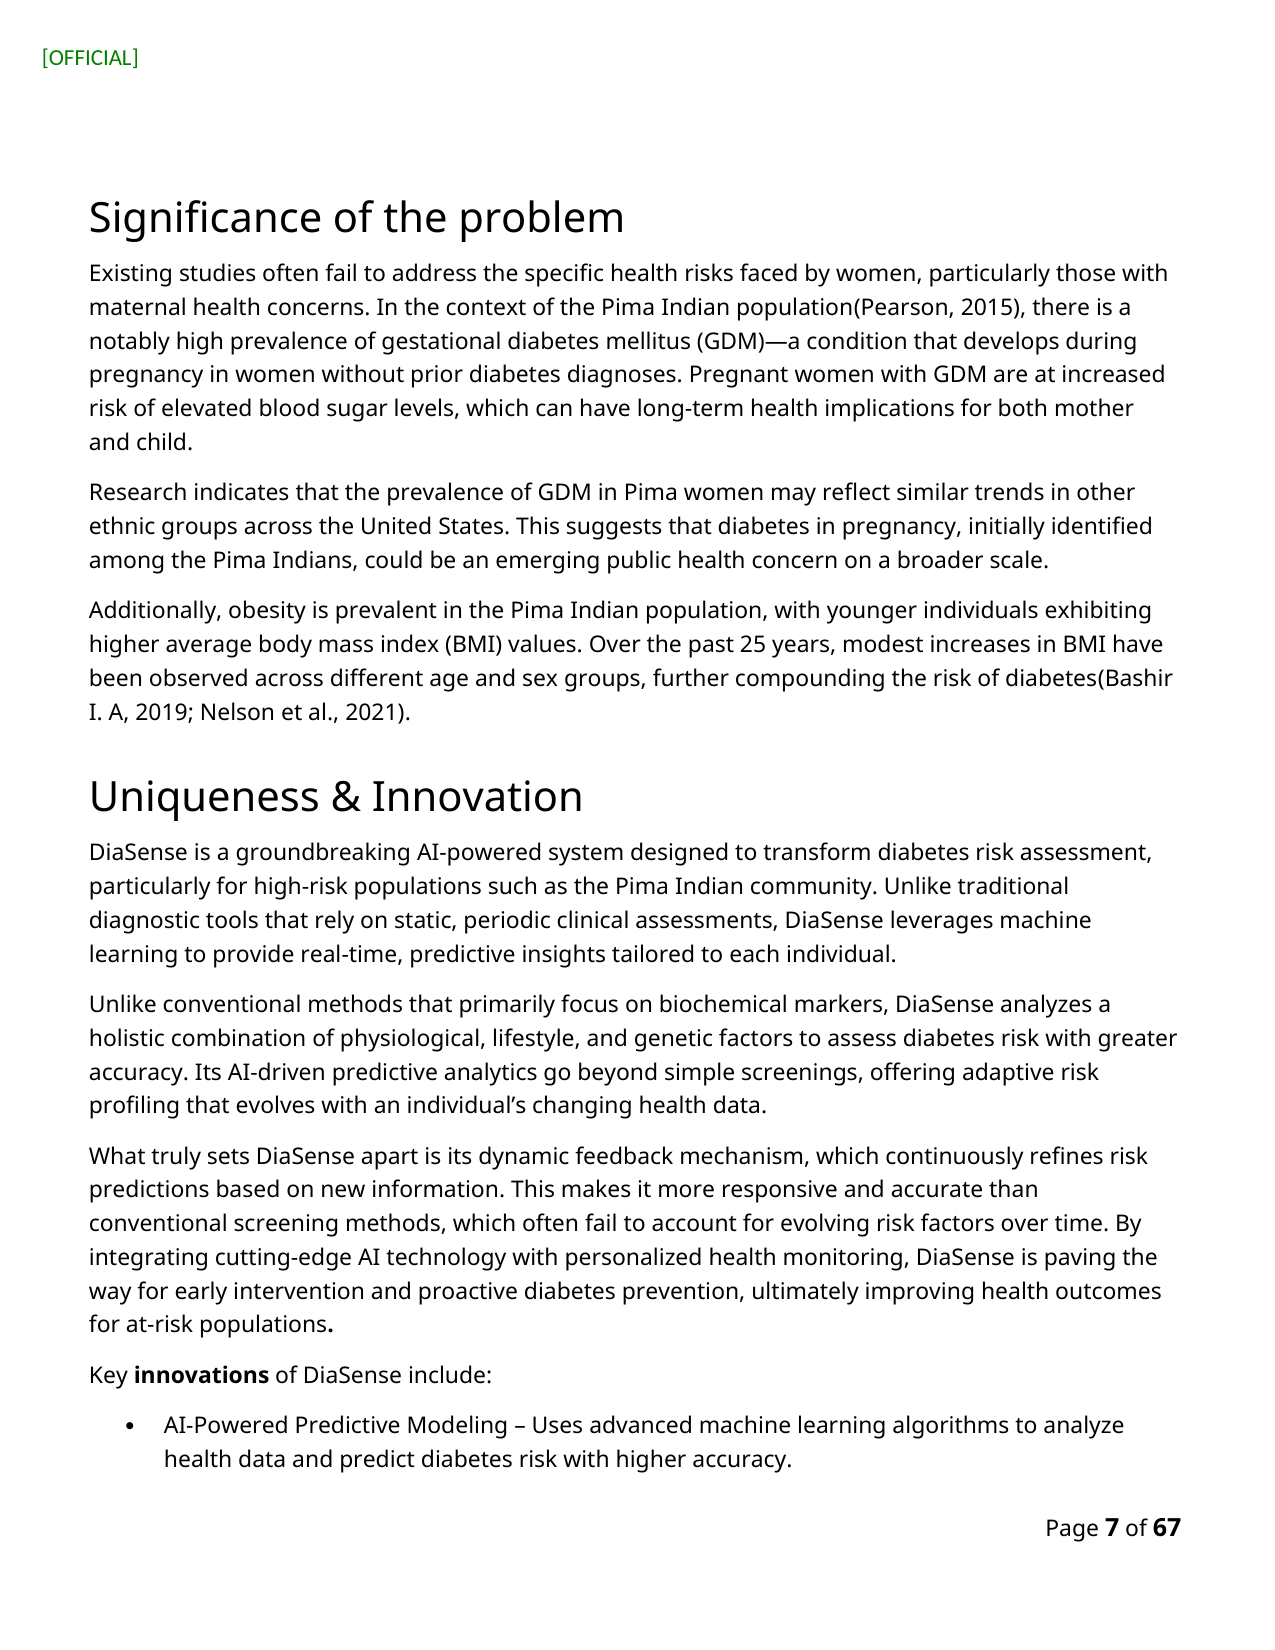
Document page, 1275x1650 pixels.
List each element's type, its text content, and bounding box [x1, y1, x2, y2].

subtitle Uniqueness & Innovation [89, 767, 1181, 823]
text Unlike conventional methods that primarily focus on biochemical markers, DiaSense analyzes a holistic combination of physiological, lifestyle, and genetic factors to assess diabetes risk with greater accuracy. Its AI-driven predictive analytics go beyond simple screenings, offering adaptive risk profiling that evolves with an individual’s changing health data. [89, 988, 1181, 1120]
list AI-Powered Predictive Modeling – Uses advanced machine learning algorithms to analyze health data and predict diabetes risk with higher accuracy. [126, 1409, 1181, 1474]
text Research indicates that the prevalence of GDM in Pima women may reflect similar trends in other ethnic groups across the United States. This suggests that diabetes in pregnancy, initially identified among the Pima Indians, could be an emerging public health concern on a broader scale. [89, 476, 1181, 575]
subtitle Significance of the problem [89, 187, 1181, 244]
text Existing studies often fail to address the specific health risks faced by women, particularly those with maternal health concerns. In the context of the Pima Indian population(Pearson, 2015), there is a notably high prevalence of gestational diabetes mellitus (GDM)—a condition that develops during pregnancy in women without prior diabetes diagnoses. Pregnant women with GDM are at increased risk of elevated blood sugar levels, which can have long-term health implications for both mother and child. [89, 257, 1181, 457]
text DiaSense is a groundbreaking AI-powered system designed to transform diabetes risk assessment, particularly for high-risk populations such as the Pima Indian community. Unlike traditional diagnostic tools that rely on static, periodic clinical assessments, DiaSense leverages machine learning to provide real-time, predictive insights tailored to each individual. [89, 836, 1181, 969]
text Additionally, obesity is prevalent in the Pima Indian population, with younger individuals exhibiting higher average body mass index (BMI) values. Over the past 25 years, modest increases in BMI have been observed across different age and sex groups, further compounding the risk of diabetes(Bashir I. A, 2019; Nelson et al., 2021). [89, 594, 1181, 727]
text What truly sets DiaSense apart is its dynamic feedback mechanism, which continuously refines risk predictions based on new information. This makes it more responsive and accurate than conventional screening methods, which often fail to account for evolving risk factors over time. By integrating cutting-edge AI technology with personalized health monitoring, DiaSense is paving the way for early intervention and proactive diabetes prevention, ultimately improving health outcomes for at-risk populations. [89, 1139, 1181, 1339]
text Key innovations of DiaSense include: [89, 1359, 1181, 1390]
